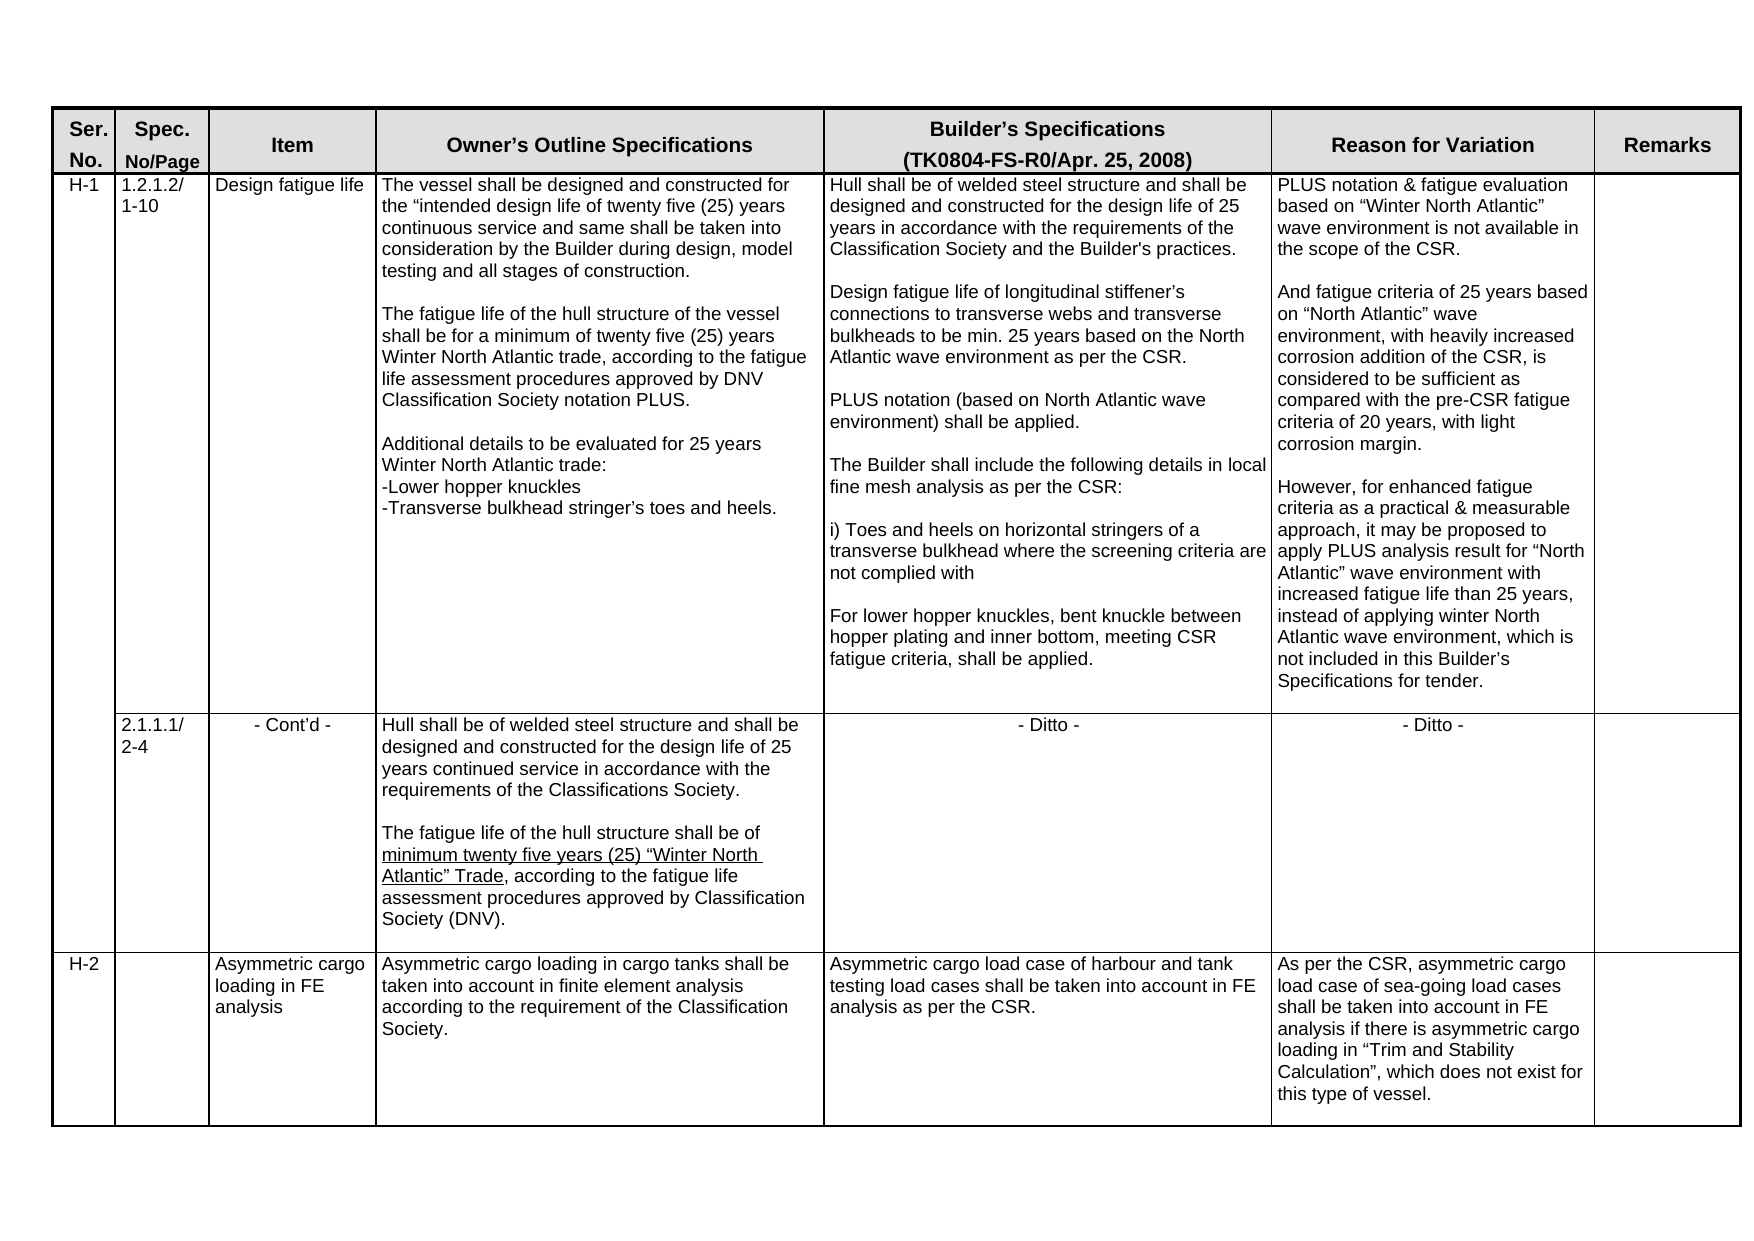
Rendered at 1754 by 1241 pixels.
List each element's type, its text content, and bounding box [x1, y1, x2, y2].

table_cell 1.2.1.2/ 1-10 [116, 175, 208, 713]
table_header Item [210, 110, 375, 172]
table_cell H-2 [54, 953, 114, 1125]
table_cell Asymmetric cargo load case of harbour and tank testing load cases shall be taken into account in FE analysis as per the CSR. [825, 953, 1271, 1125]
table_cell Design fatigue life [210, 175, 375, 713]
table_cell - Ditto - [825, 714, 1271, 951]
table_cell Asymmetric cargo loading in cargo tanks shall be taken into account in finite element analysis according to the requirement of the Classification Society. [377, 953, 823, 1125]
table_cell [116, 953, 208, 1125]
table_cell shall be of welded steel structure and shall be designed and constructed for the design life of 25 years continued service in accordance with the requirements of the Classifications Society. The fatigue life of the hull structure shall be of minimum twenty five years (25) “Winter North Atlantic” Trade, according to the fatigue life assessment procedures approved by Classification Society (DNV). [377, 714, 823, 951]
table_cell - Ditto - [1272, 714, 1594, 951]
table_cell [1595, 714, 1739, 951]
table_cell 2.1.1.1/ 2-4 [116, 714, 208, 951]
table_cell [1595, 175, 1739, 713]
table_cell - Cont’d - [210, 714, 375, 951]
table_cell shall be of welded steel structure and shall be designed and constructed for the design life of 25 years in accordance with the requirements of the Classification Society and the Builder's practices. Design fatigue life of longitudinal stiffener’s connections to transverse webs and transverse bulkheads to be min. 25 years based on the wave environment as per the CSR. PLUS notation (based on wave environment) shall be applied. The Builder shall include the following details in local fine mesh analysis as per the CSR: i) Toes and heels on horizontal stringers of a transverse bulkhead where the screening criteria are not complied with For lower hopper knuckles, bent knuckle between hopper plating and inner bottom, meeting CSR fatigue criteria, shall be applied. [825, 175, 1271, 713]
table_cell PLUS notation & fatigue evaluation based on “Winter North ” wave environment is not available in the scope of the CSR. And fatigue criteria of 25 years based on “” wave environment, with heavily increased corrosion addition of the CSR, is considered to be sufficient as compared with the pre-CSR fatigue criteria of 20 years, with light corrosion margin. However, for enhanced fatigue criteria as a practical & measurable approach, it may be proposed to apply PLUS analysis result for “North Atlantic” wave environment with increased fatigue life than 25 years, instead of applying winter wave environment, which is not included in this Builder’s Specifications for tender. [1272, 175, 1594, 713]
table_cell Asymmetric cargo loading in FE analysis [210, 953, 375, 1125]
table_cell [1595, 953, 1739, 1125]
table_header Spec. No/Page [116, 110, 208, 172]
table_header Ser. No. [54, 110, 114, 172]
table_cell H-1 [54, 175, 114, 713]
table_cell [54, 713, 114, 951]
table_header Remarks [1595, 110, 1739, 172]
table_header Reason for Variation [1272, 110, 1594, 172]
table_cell The vessel shall be designed and constructed for the “intended design life of twenty five (25) years continuous service and same shall be taken into consideration by the Builder during design, model testing and all stages of construction. The fatigue life of the hull structure of the vessel shall be for a minimum of twenty five (25) years Winter North Atlantic trade, according to the fatigue life assessment procedures approved by DNV Classification Society notation PLUS. Additional details to be evaluated for 25 years Winter North Atlantic trade: -Lower hopper knuckles -Transverse bulkhead stringer’s toes and heels. [377, 175, 823, 713]
table_header Owner’s Outline Specifications [377, 110, 823, 172]
table_cell As per the CSR, asymmetric cargo load case of sea-going load cases shall be taken into account in FE analysis if there is asymmetric cargo loading in “Trim and Stability Calculation”, which does not exist for this type of vessel. [1272, 953, 1594, 1125]
table_header Builder’s Specifications (TK0804-FS-R0/Apr. 25, 2008) [825, 110, 1271, 172]
